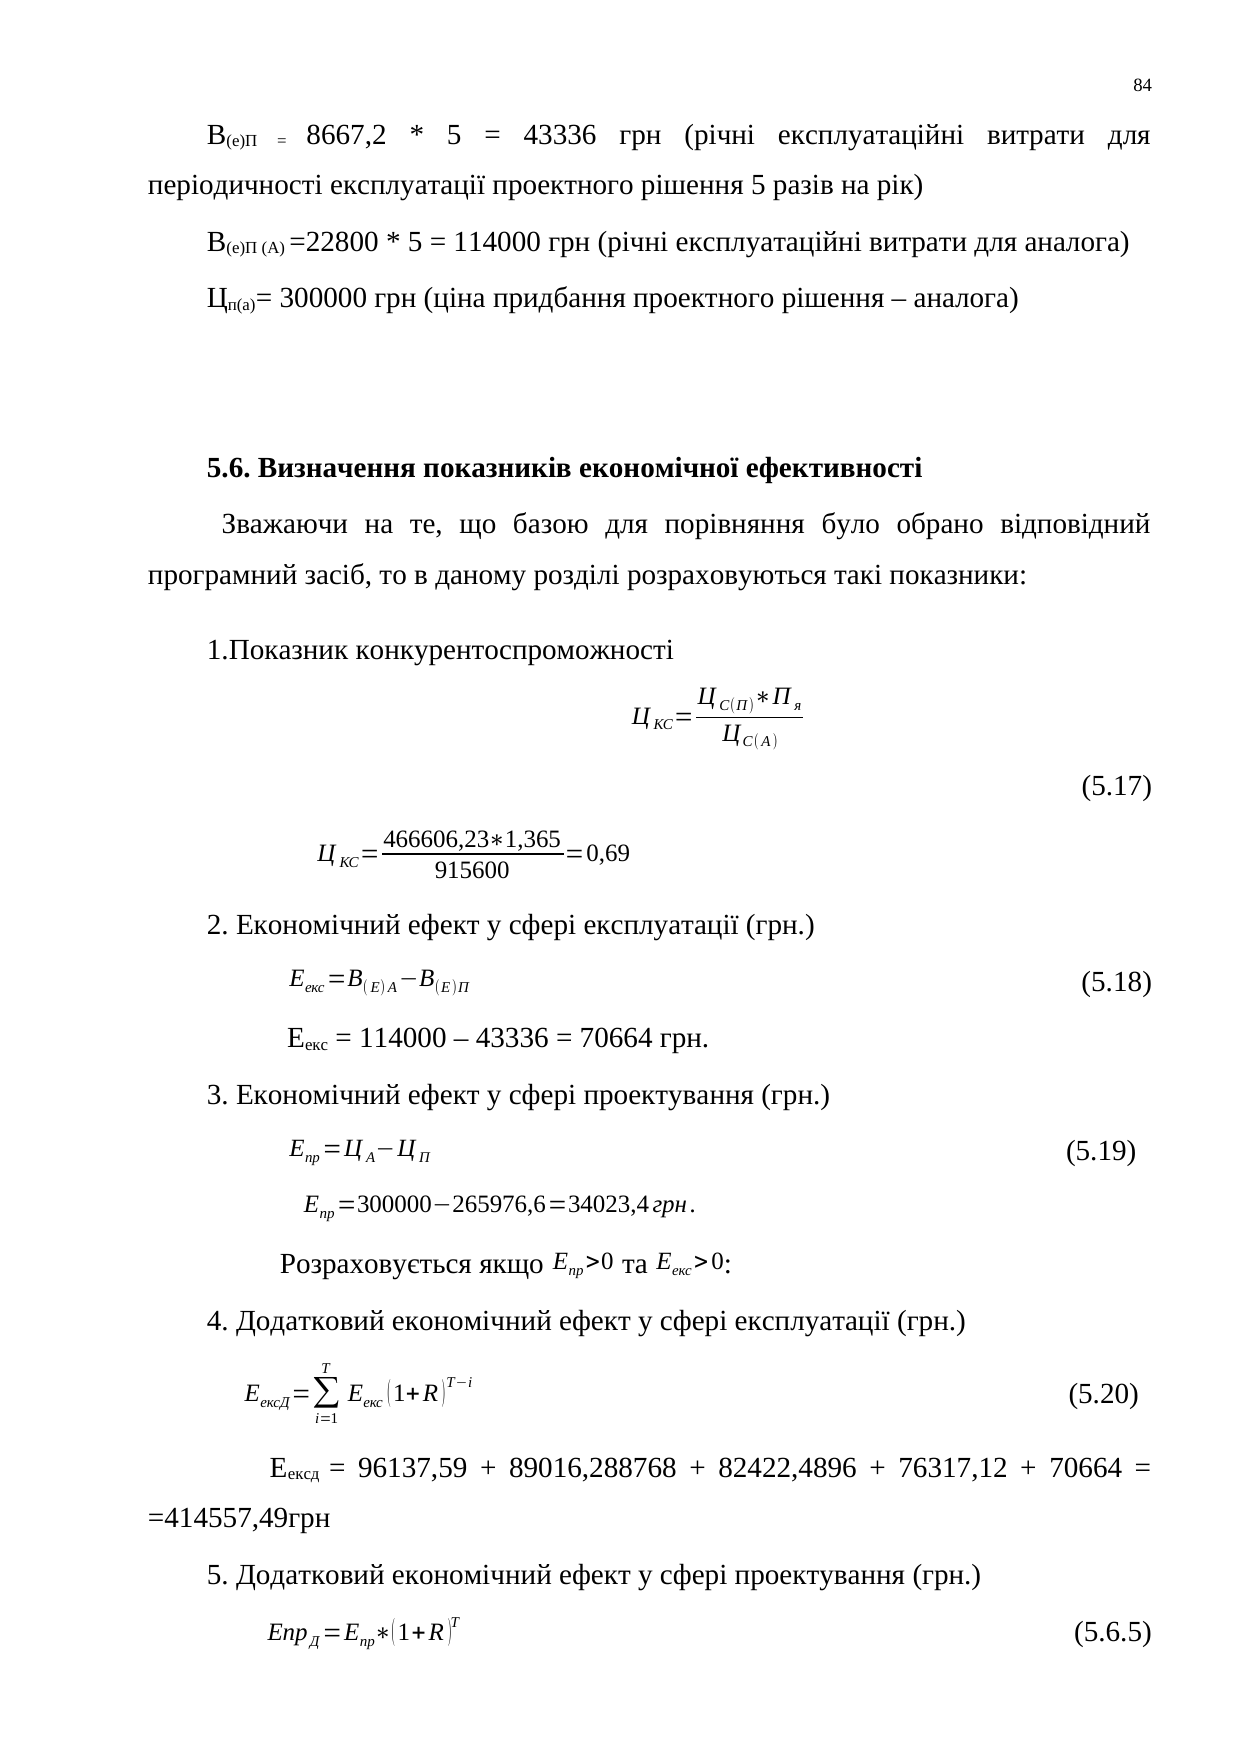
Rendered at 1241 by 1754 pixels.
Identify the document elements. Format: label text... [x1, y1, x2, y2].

list 1.Показник конкурентоспроможності [148, 632, 1152, 666]
list 2. Економічний ефект у сфері експлуатації (грн.) [148, 907, 1152, 941]
text (5.18) [185, 964, 1152, 997]
text Цп(а)= 300000 грн (ціна придбання проектного рішення – аналога) [148, 280, 1152, 314]
list 5. Додатковий економічний ефект у сфері проектування (грн.) [148, 1557, 1152, 1590]
text Розраховується якщо та : [148, 1246, 1152, 1280]
text 5.6. Визначення показників економічної ефективності [148, 450, 1152, 483]
text (5.6.5) [185, 1613, 1152, 1649]
text Еексд = 96137,59 + 89016,288768 + 82422,4896 + 76317,12 + 70664 = =414557,49грн [148, 1450, 1152, 1534]
text Еекс = 114000 – 43336 = 70664 грн. [148, 1020, 1152, 1054]
text Зважаючи на те, що базою для порівняння було обрано відповідний програмний засіб, то в даному розділі розраховуються такі показники: [148, 507, 1152, 590]
text B(e)П (А) =22800 * 5 = 114000 грн (річні експлуатаційні витрати для аналога) [148, 224, 1152, 257]
list 4. Додатковий економічний ефект у сфері експлуатації (грн.) [148, 1303, 1152, 1337]
text (5.17) [148, 768, 1152, 802]
text (5.20) [148, 1359, 1152, 1427]
text (5.19) [185, 1133, 1152, 1167]
text B(e)П = 8667,2 * 5 = 43336 грн (річні експлуатаційні витрати для періодичності експлуатації проектного рішення 5 разів на рік) [148, 117, 1152, 201]
text 3. Економічний ефект у сфері проектування (грн.) [148, 1077, 1152, 1110]
